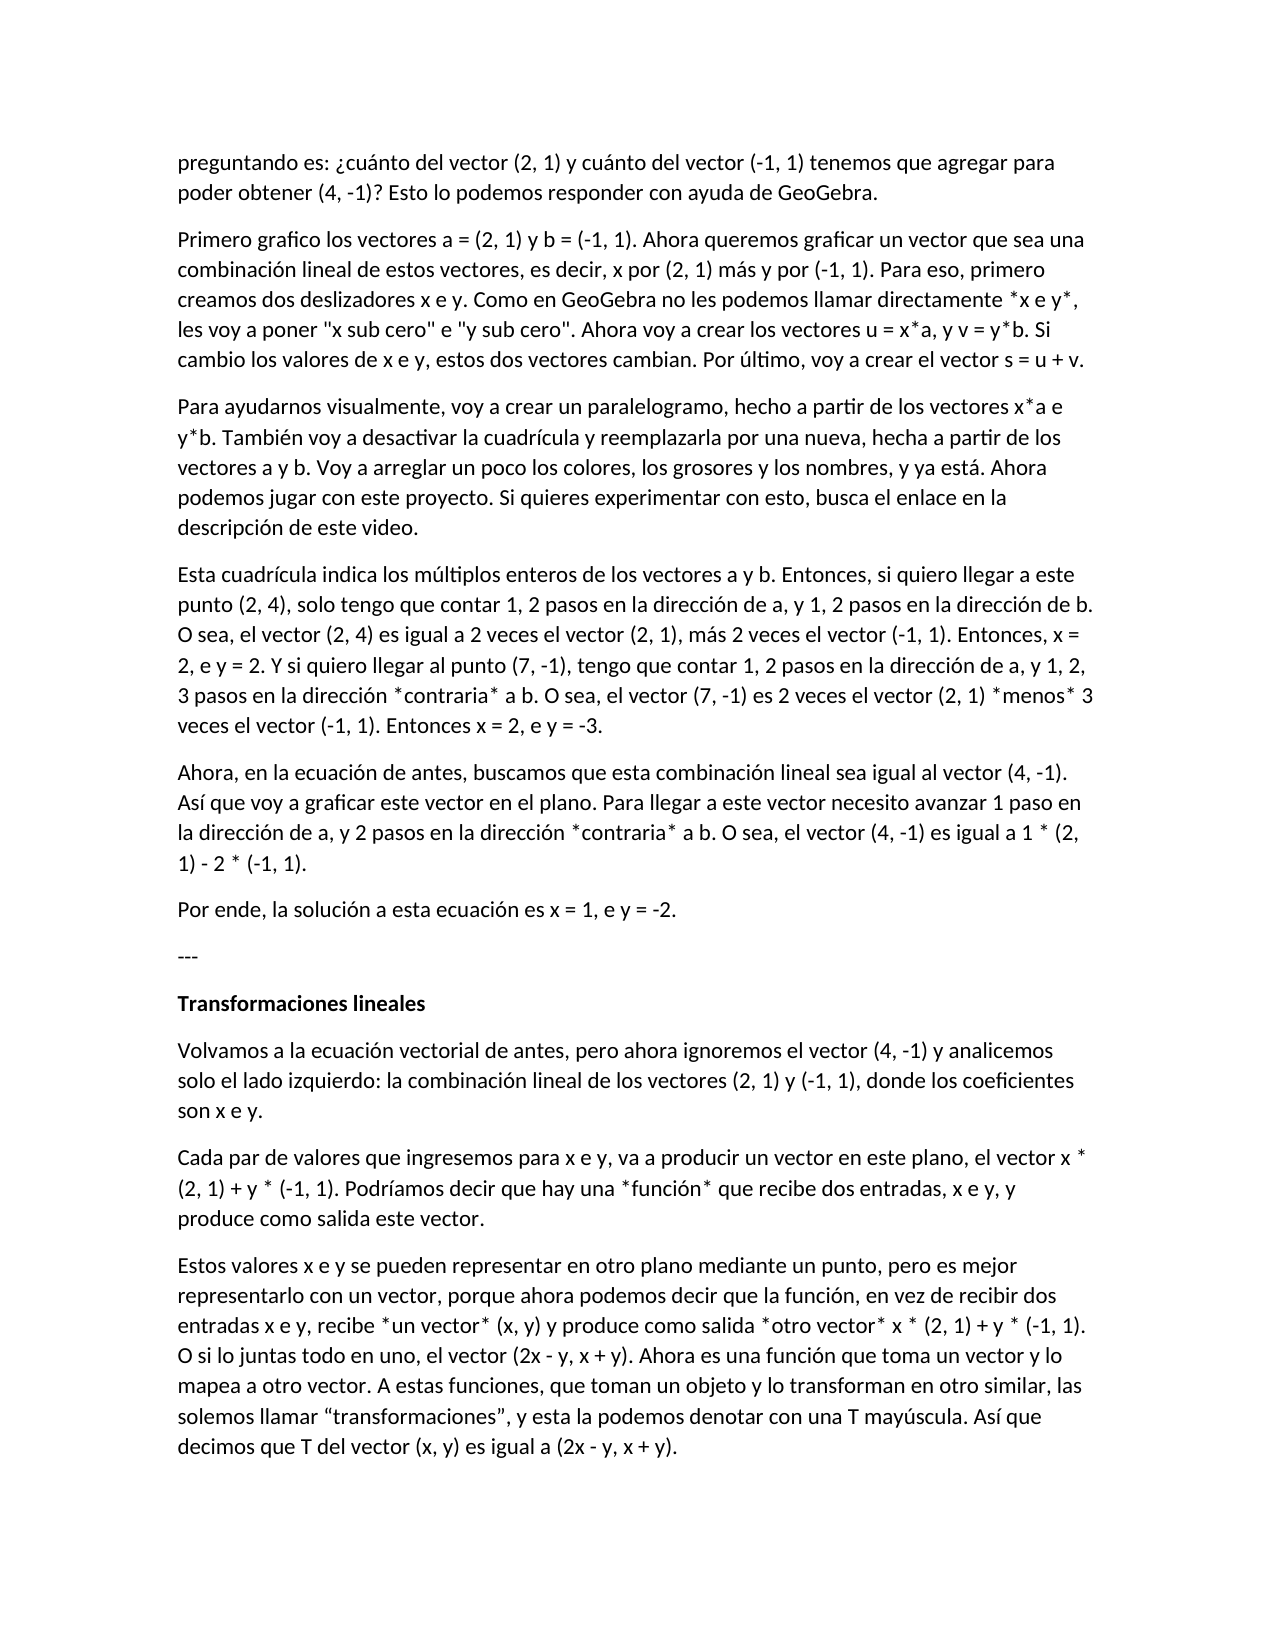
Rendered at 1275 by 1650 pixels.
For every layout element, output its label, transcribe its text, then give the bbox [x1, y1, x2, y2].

text Para ayudarnos visualmente, voy a crear un paralelogramo, hecho a partir de los vectores x*a e y*b. También voy a desactivar la cuadrícula y reemplazarla por una nueva, hecha a partir de los vectores a y b. Voy a arreglar un poco los colores, los grosores y los nombres, y ya está. Ahora podemos jugar con este proyecto. Si quieres experimentar con esto, busca el enlace en la descripción de este video. [177, 392, 1098, 541]
text Cada par de valores que ingresemos para x e y, va a producir un vector en este plano, el vector x * (2, 1) + y * (-1, 1). Podríamos decir que hay una *función* que recibe dos entradas, x e y, y produce como salida este vector. [177, 1143, 1098, 1232]
text Transformaciones lineales [177, 989, 1098, 1017]
text Primero grafico los vectores a = (2, 1) y b = (-1, 1). Ahora queremos graficar un vector que sea una combinación lineal de estos vectores, es decir, x por (2, 1) más y por (-1, 1). Para eso, primero creamos dos deslizadores x e y. Como en GeoGebra no les podemos llamar directamente *x e y*, les voy a poner "x sub cero" e "y sub cero". Ahora voy a crear los vectores u = x*a, y v = y*b. Si cambio los valores de x e y, estos dos vectores cambian. Por último, voy a crear el vector s = u + v. [177, 225, 1098, 373]
text Ahora, en la ecuación de antes, buscamos que esta combinación lineal sea igual al vector (4, -1). Así que voy a graficar este vector en el plano. Para llegar a este vector necesito avanzar 1 paso en la dirección de a, y 2 pasos en la dirección *contraria* a b. O sea, el vector (4, -1) es igual a 1 * (2, 1) - 2 * (-1, 1). [177, 758, 1098, 877]
text --- [177, 942, 1098, 970]
text Por ende, la solución a esta ecuación es x = 1, e y = -2. [177, 896, 1098, 923]
text Esta cuadrícula indica los múltiplos enteros de los vectores a y b. Entonces, si quiero llegar a este punto (2, 4), solo tengo que contar 1, 2 pasos en la dirección de a, y 1, 2 pasos en la dirección de b. O sea, el vector (2, 4) es igual a 2 veces el vector (2, 1), más 2 veces el vector (-1, 1). Entonces, x = 2, e y = 2. Y si quiero llegar al punto (7, -1), tengo que contar 1, 2 pasos en la dirección de a, y 1, 2, 3 pasos en la dirección *contraria* a b. O sea, el vector (7, -1) es 2 veces el vector (2, 1) *menos* 3 veces el vector (-1, 1). Entonces x = 2, e y = -3. [177, 560, 1098, 739]
text Volvamos a la ecuación vectorial de antes, pero ahora ignoremos el vector (4, -1) y analicemos solo el lado izquierdo: la combinación lineal de los vectores (2, 1) y (-1, 1), donde los coeficientes son x e y. [177, 1036, 1098, 1124]
